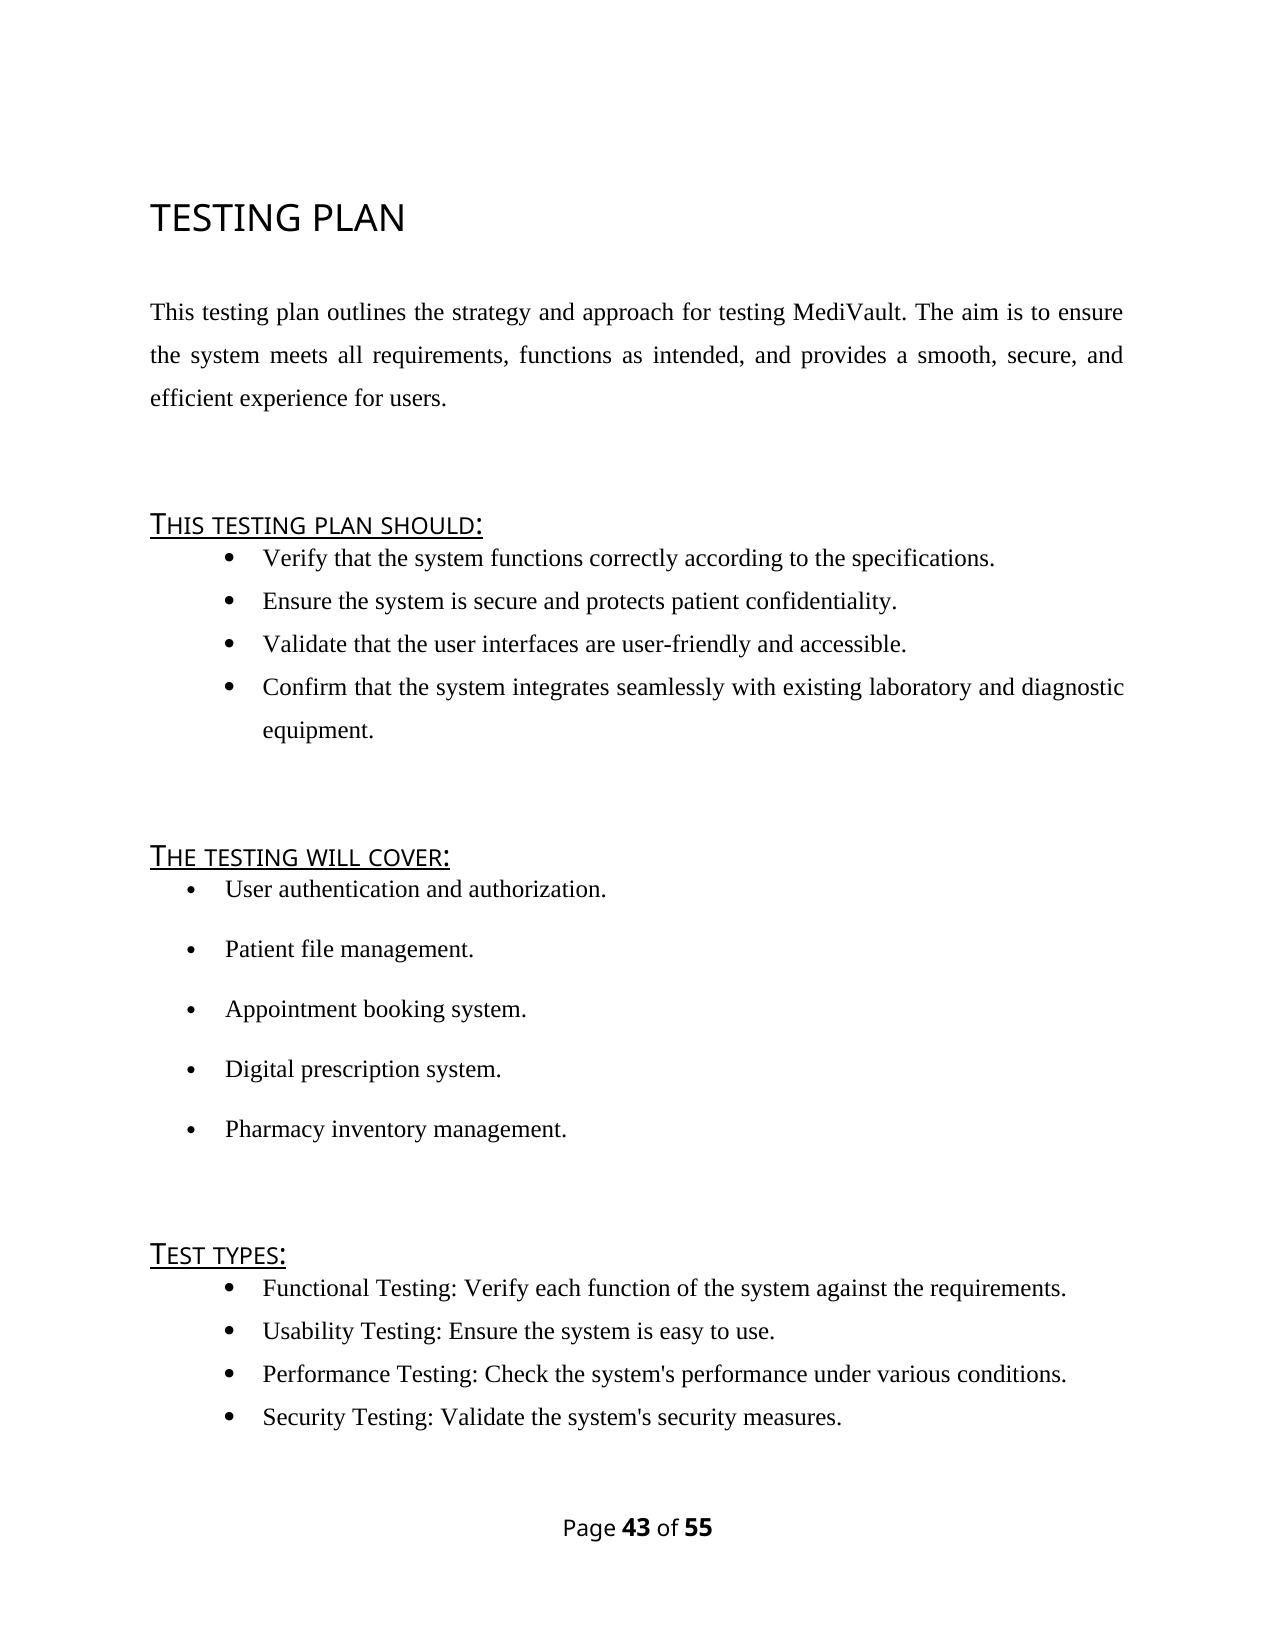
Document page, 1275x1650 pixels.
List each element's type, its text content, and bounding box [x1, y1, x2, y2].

list Validate that the user interfaces are user-friendly and accessible. [225, 629, 1125, 658]
list Patient file management. [187, 934, 1125, 963]
subtitle Test types: [150, 1233, 1125, 1273]
list Pharmacy inventory management. [187, 1114, 1125, 1142]
list Verify that the system functions correctly according to the specifications. [225, 543, 1125, 572]
subtitle This testing plan should: [150, 503, 1125, 543]
list Functional Testing: Verify each function of the system against the requirements. [225, 1273, 1125, 1302]
subtitle The testing will cover: [150, 835, 1125, 874]
list User authentication and authorization. [187, 874, 1125, 903]
subtitle Testing Plan [150, 192, 1125, 243]
list Performance Testing: Check the system's performance under various conditions. [225, 1359, 1125, 1388]
text This testing plan outlines the strategy and approach for testing MediVault. The aim is to ensure the system meets all requirements, functions as intended, and provides a smooth, secure, and efficient experience for users. [150, 297, 1125, 412]
list Ensure the system is secure and protects patient confidentiality. [225, 586, 1125, 615]
list Appointment booking system. [187, 994, 1125, 1023]
list Security Testing: Validate the system's security measures. [225, 1402, 1125, 1431]
list Digital prescription system. [187, 1054, 1125, 1083]
list Confirm that the system integrates seamlessly with existing laboratory and diagnostic equipment. [225, 672, 1125, 744]
list Usability Testing: Ensure the system is easy to use. [225, 1316, 1125, 1345]
